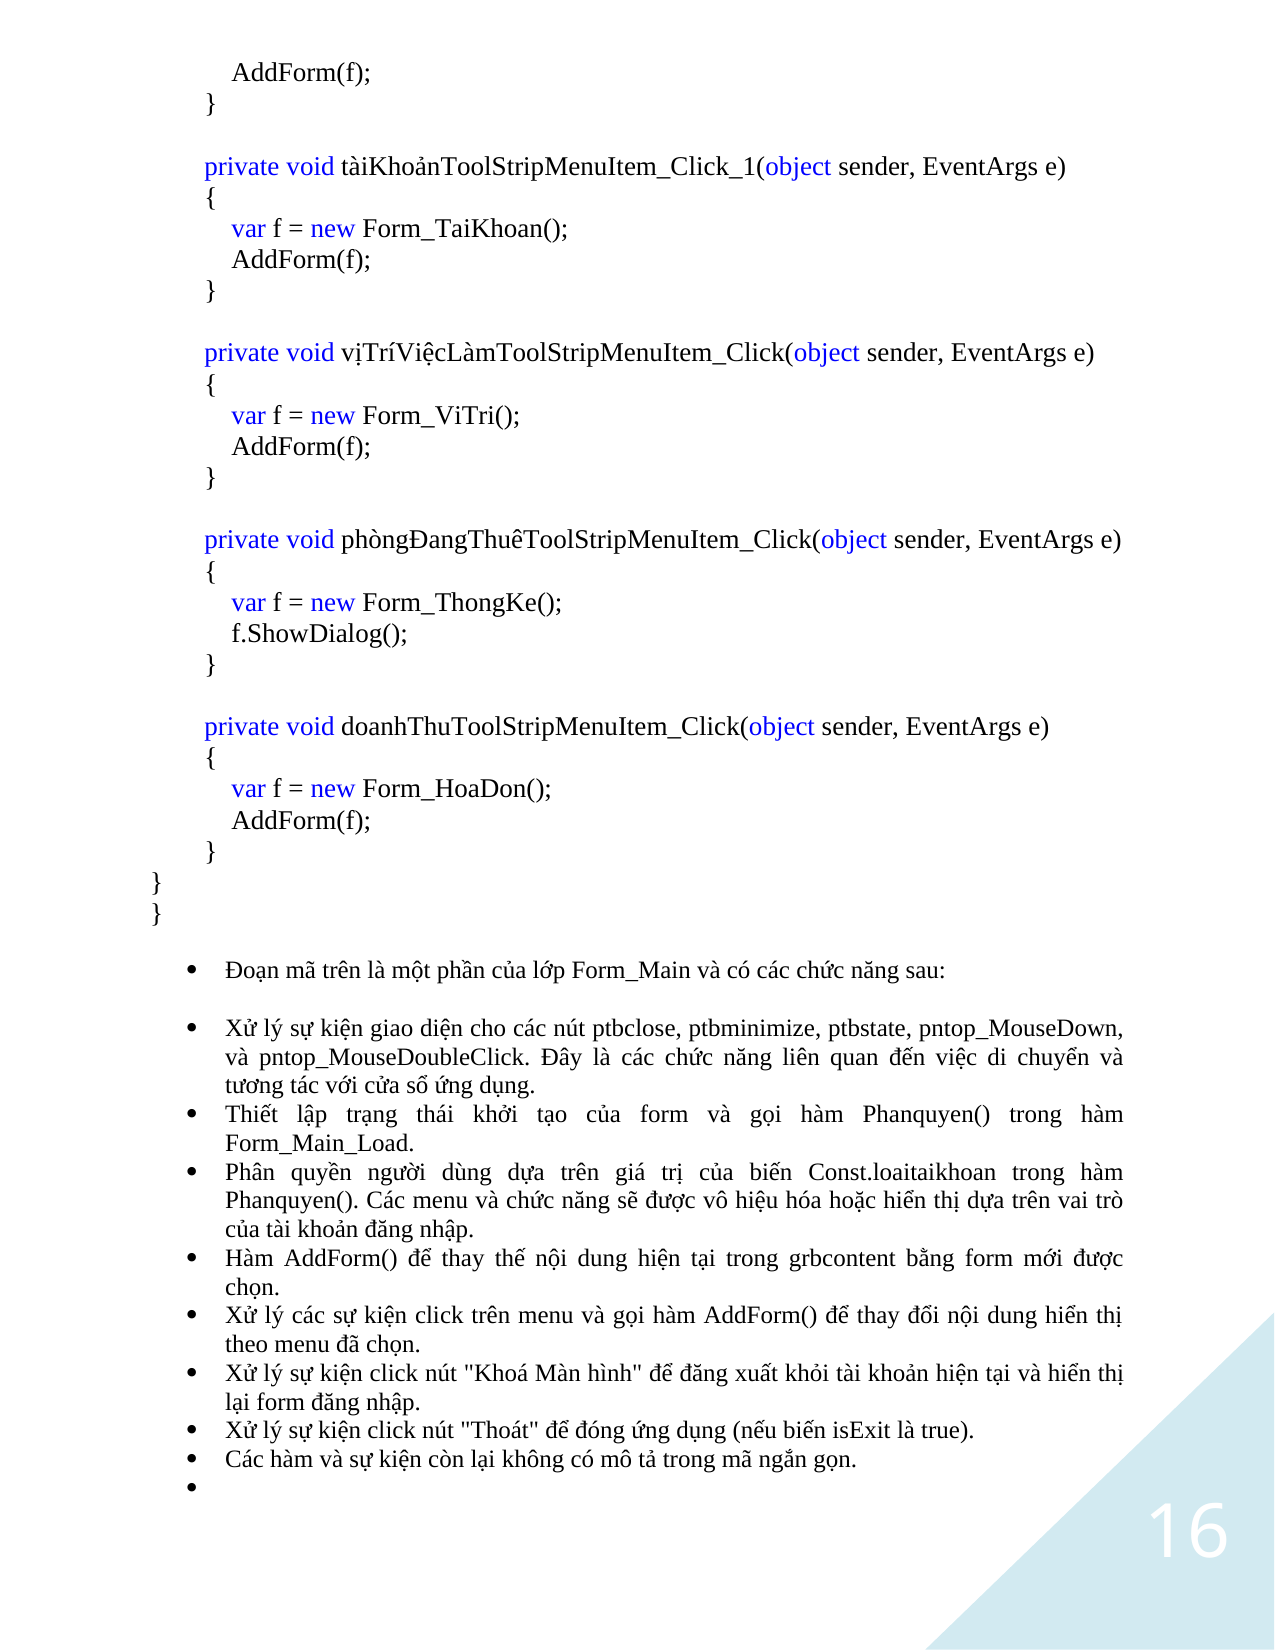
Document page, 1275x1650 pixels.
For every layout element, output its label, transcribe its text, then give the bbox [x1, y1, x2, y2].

text AddForm(f); [150, 804, 1125, 835]
text var f = new Form_ViTri(); [150, 399, 1125, 430]
text { [150, 554, 1125, 586]
text } [150, 866, 1125, 897]
text var f = new Form_HoaDon(); [150, 773, 1125, 804]
text var f = new Form_ThongKe(); [150, 586, 1125, 617]
list Xử lý sự kiện click nút "Khoá Màn hình" để đăng xuất khỏi tài khoản hiện tại và hiển thị lại form đăng nhập. [187, 1358, 1125, 1415]
text { [150, 181, 1125, 212]
text } [150, 274, 1125, 305]
text } [150, 835, 1125, 866]
text AddForm(f); [150, 430, 1125, 461]
list Phân quyền người dùng dựa trên giá trị của biến Const.loaitaikhoan trong hàm Phanquyen(). Các menu và chức năng sẽ được vô hiệu hóa hoặc hiển thị dựa trên vai trò của tài khoản đăng nhập. [187, 1157, 1125, 1243]
text } [150, 897, 1125, 928]
text AddForm(f); [150, 56, 1125, 87]
list Các hàm và sự kiện còn lại không có mô tả trong mã ngắn gọn. [187, 1444, 1125, 1473]
text var f = new Form_TaiKhoan(); [150, 212, 1125, 243]
text { [150, 368, 1125, 399]
list Xử lý sự kiện giao diện cho các nút ptbclose, ptbminimize, ptbstate, pntop_MouseDown, và pntop_MouseDoubleClick. Đây là các chức năng liên quan đến việc di chuyển và tương tác với cửa sổ ứng dụng. [187, 1013, 1125, 1099]
text private void doanhThuToolStripMenuItem_Click(object sender, EventArgs e) [150, 710, 1125, 741]
text f.ShowDialog(); [150, 617, 1125, 648]
text } [150, 648, 1125, 679]
list Xử lý sự kiện click nút "Thoát" để đóng ứng dụng (nếu biến isExit là true). [187, 1415, 1125, 1444]
list Đoạn mã trên là một phần của lớp Form_Main và có các chức năng sau: [187, 955, 1125, 984]
list Xử lý các sự kiện click trên menu và gọi hàm AddForm() để thay đổi nội dung hiển thị theo menu đã chọn. [187, 1300, 1125, 1358]
text private void vịTríViệcLàmToolStripMenuItem_Click(object sender, EventArgs e) [150, 337, 1125, 368]
text private void phòngĐangThuêToolStripMenuItem_Click(object sender, EventArgs e) [150, 523, 1125, 554]
text } [150, 87, 1125, 118]
text { [150, 741, 1125, 773]
list Hàm AddForm() để thay thế nội dung hiện tại trong grbcontent bằng form mới được chọn. [187, 1243, 1125, 1300]
text } [150, 461, 1125, 492]
text private void tàiKhoảnToolStripMenuItem_Click_1(object sender, EventArgs e) [150, 150, 1125, 181]
text AddForm(f); [150, 243, 1125, 274]
list Thiết lập trạng thái khởi tạo của form và gọi hàm Phanquyen() trong hàm Form_Main_Load. [187, 1099, 1125, 1157]
